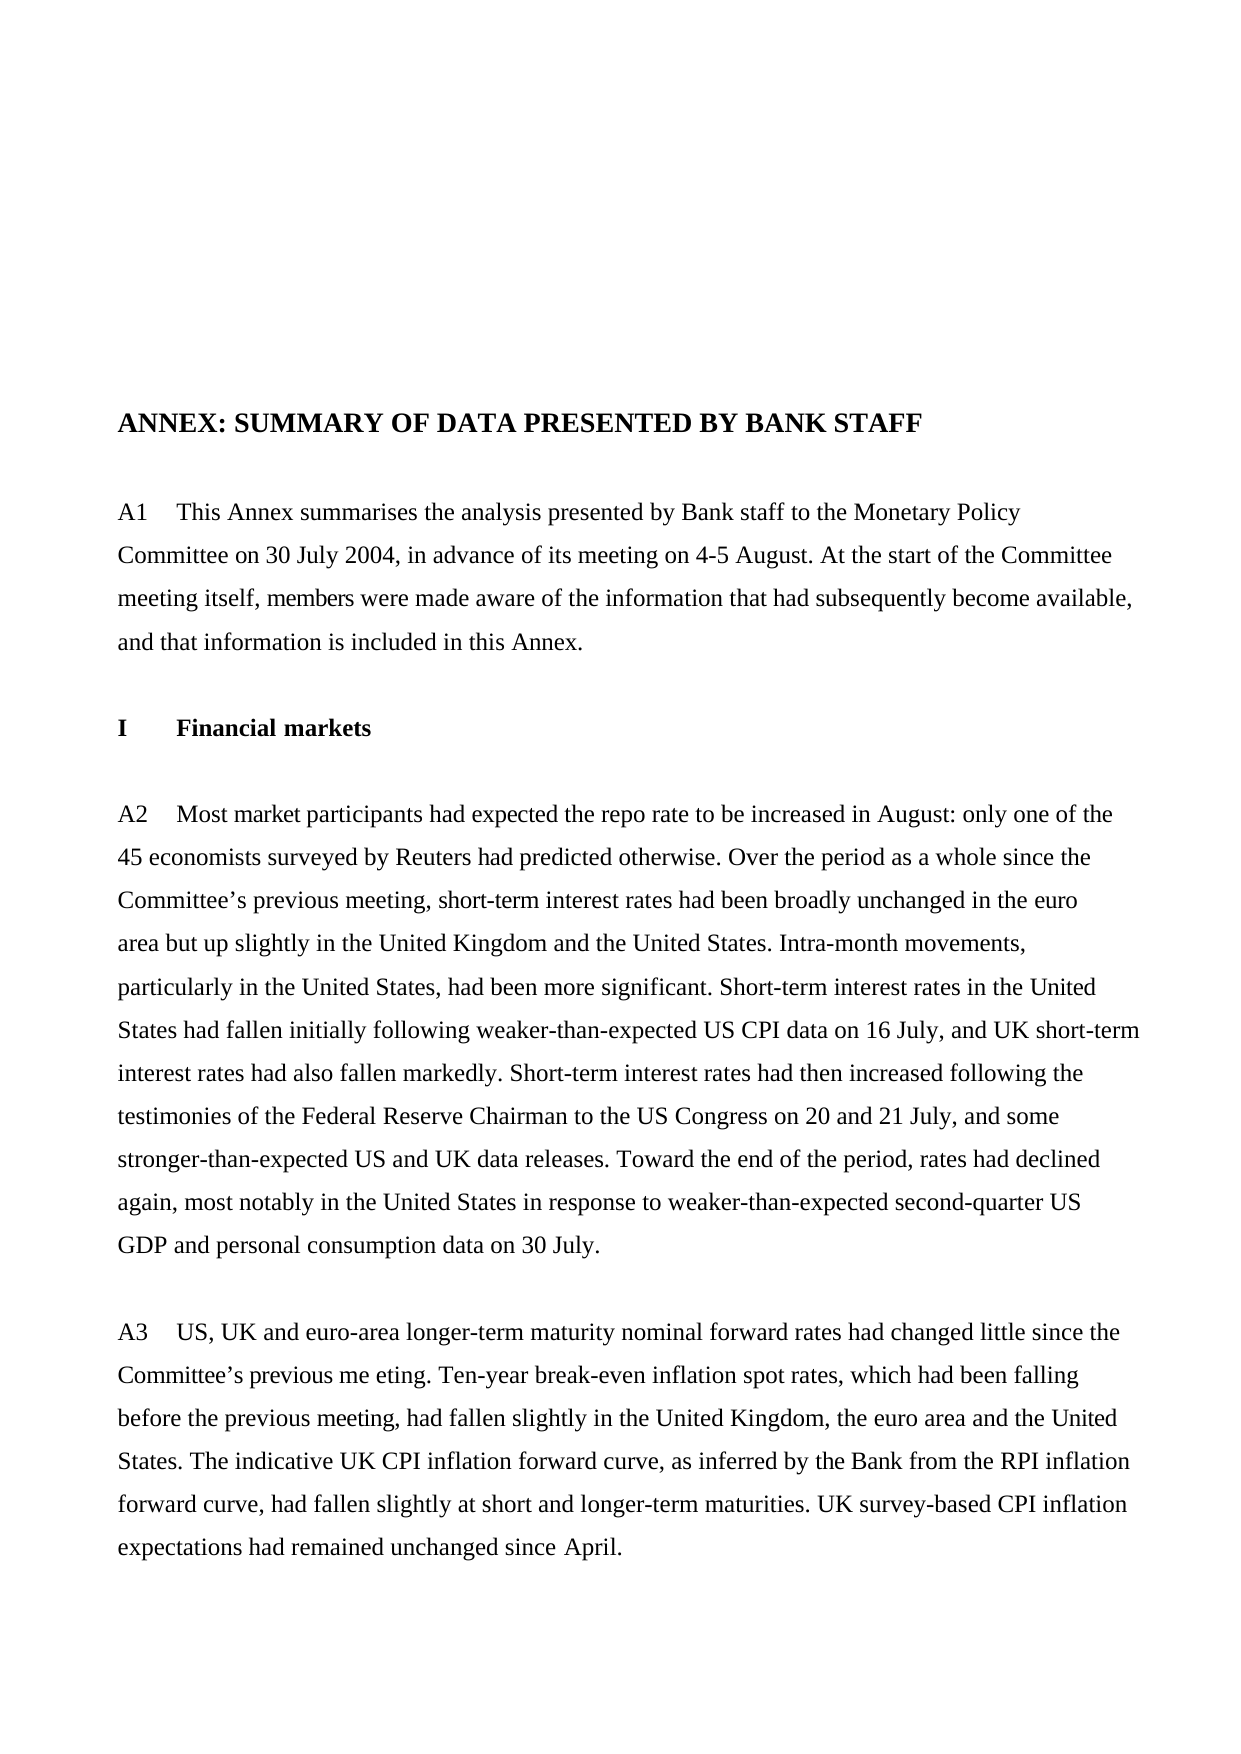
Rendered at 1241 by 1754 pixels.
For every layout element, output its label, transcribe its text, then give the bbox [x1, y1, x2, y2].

subtitle Financial markets [117, 713, 1163, 742]
text A2 Most market participants had expected the repo rate to be increased in August: only one of the 45 economists surveyed by Reuters had predicted otherwise. Over the period as a whole since the Committee’s previous meeting, short-term interest rates had been broadly unchanged in the euro area but up slightly in the United Kingdom and the United States. Intra-month movements, particularly in the United States, had been more significant. Short-term interest rates in the United [117, 799, 1118, 1000]
text A3 US, UK and euro-area longer-term maturity nominal forward rates had changed little since the Committee’s previous me eting. Ten-year break-even inflation spot rates, which had been falling before the previous meeting, had fallen slightly in the United Kingdom, the euro area and the United States. The indicative UK CPI inflation forward curve, as inferred by the Bank from the RPI inflation forward curve, had fallen slightly at short and longer-term maturities. UK survey-based CPI inflation expectations had remained unchanged since April. [117, 1317, 1137, 1561]
text GDP and personal consumption data on 30 July. [117, 1230, 1163, 1259]
text A1 This Annex summarises the analysis presented by Bank staff to the Monetary Policy Committee on 30 July 2004, in advance of its meeting on 4-5 August. At the start of the Committee meeting itself, members were made aware of the information that had subsequently become available, and that information is included in this Annex. [117, 497, 1137, 656]
subtitle ANNEX: SUMMARY OF DATA PRESENTED BY BANK STAFF [117, 406, 1163, 439]
text States had fallen initially following weaker-than-expected US CPI data on 16 July, and UK short-term interest rates had also fallen markedly. Short-term interest rates had then increased following the testimonies of the Federal Reserve Chairman to the US Congress on 20 and 21 July, and some stronger-than-expected US and UK data releases. Toward the end of the period, rates had declined again, most notably in the United States in response to weaker-than-expected second-quarter US [117, 1015, 1144, 1216]
